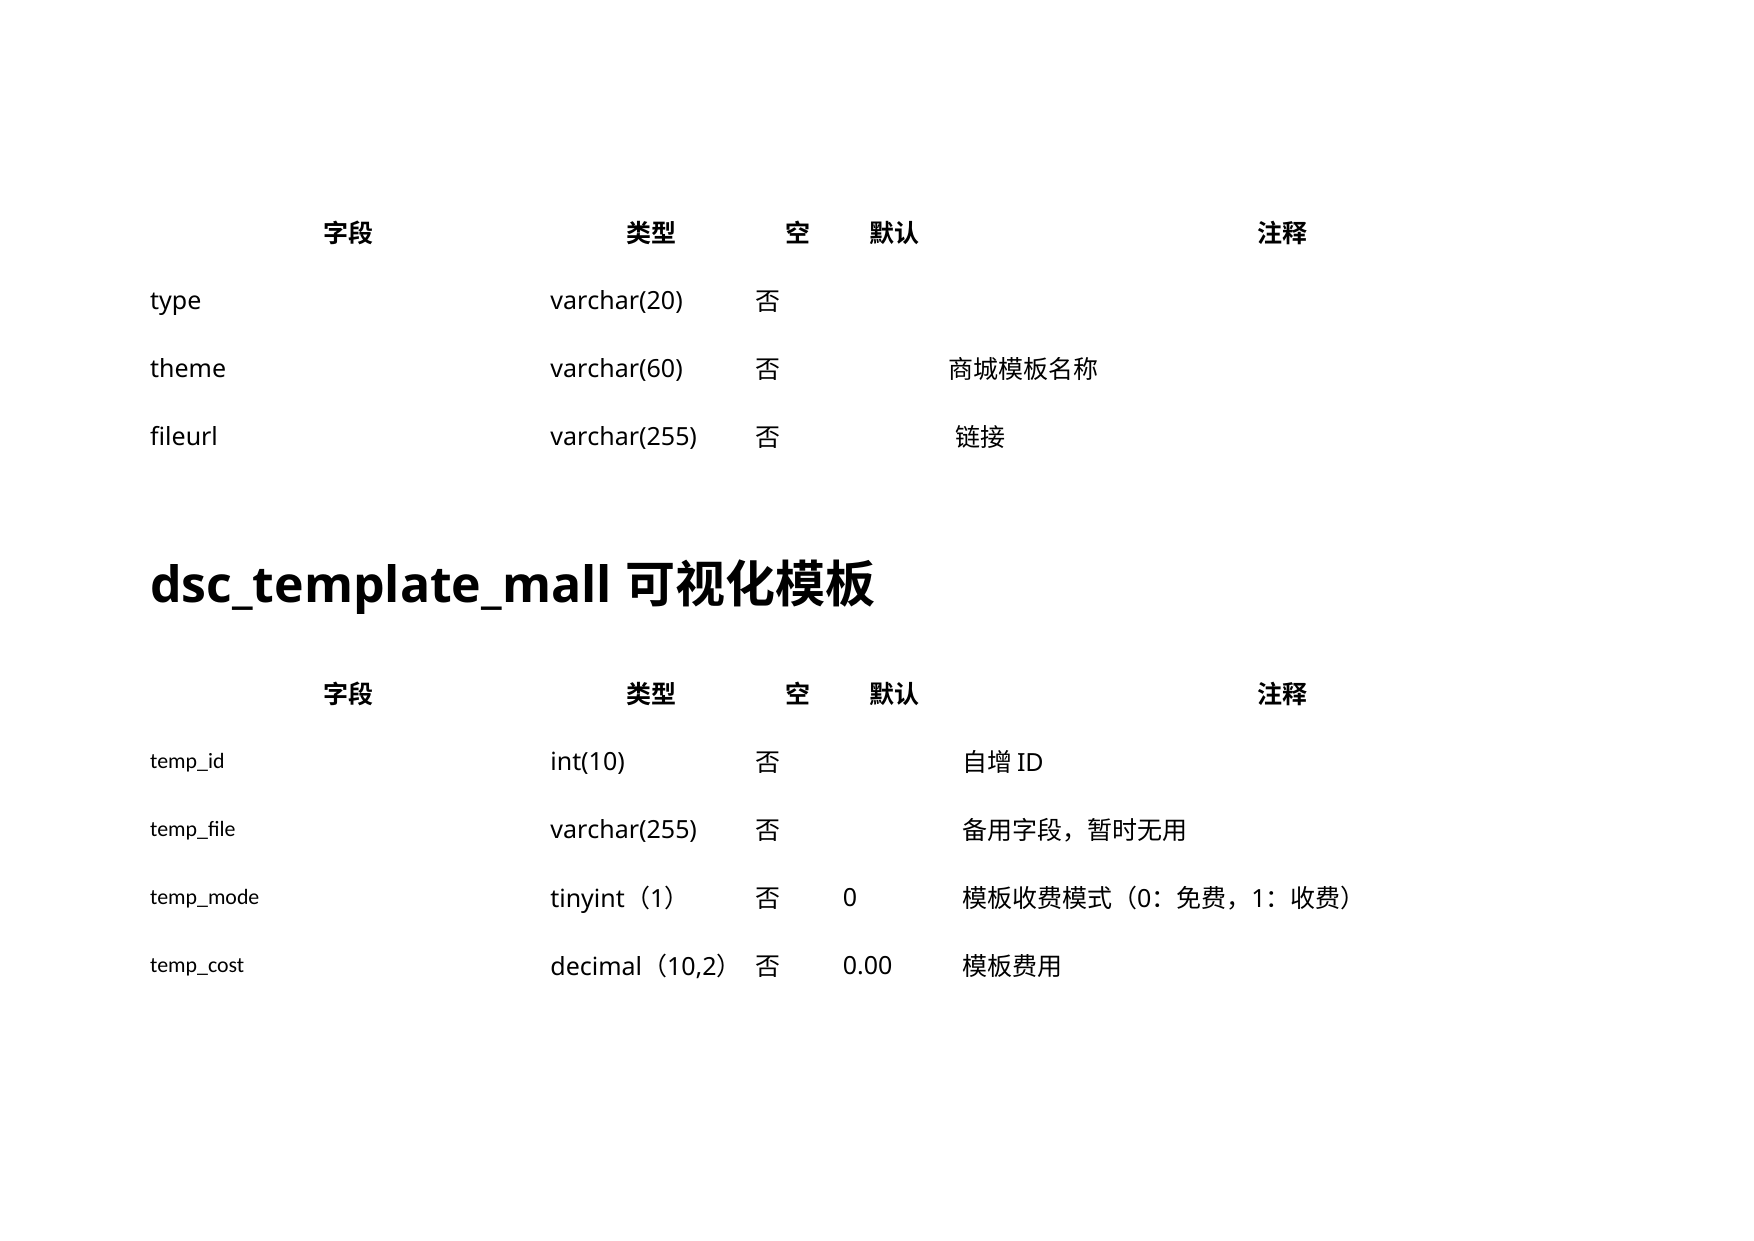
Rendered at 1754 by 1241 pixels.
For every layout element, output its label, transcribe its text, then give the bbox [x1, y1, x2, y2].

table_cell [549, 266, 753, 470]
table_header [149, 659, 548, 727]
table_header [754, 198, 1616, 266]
subtitle dsc_template_mall 可视化模板 [150, 532, 1604, 629]
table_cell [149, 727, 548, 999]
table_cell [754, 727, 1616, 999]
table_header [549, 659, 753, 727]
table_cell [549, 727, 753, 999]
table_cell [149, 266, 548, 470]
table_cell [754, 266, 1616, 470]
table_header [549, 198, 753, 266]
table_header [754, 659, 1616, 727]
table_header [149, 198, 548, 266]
